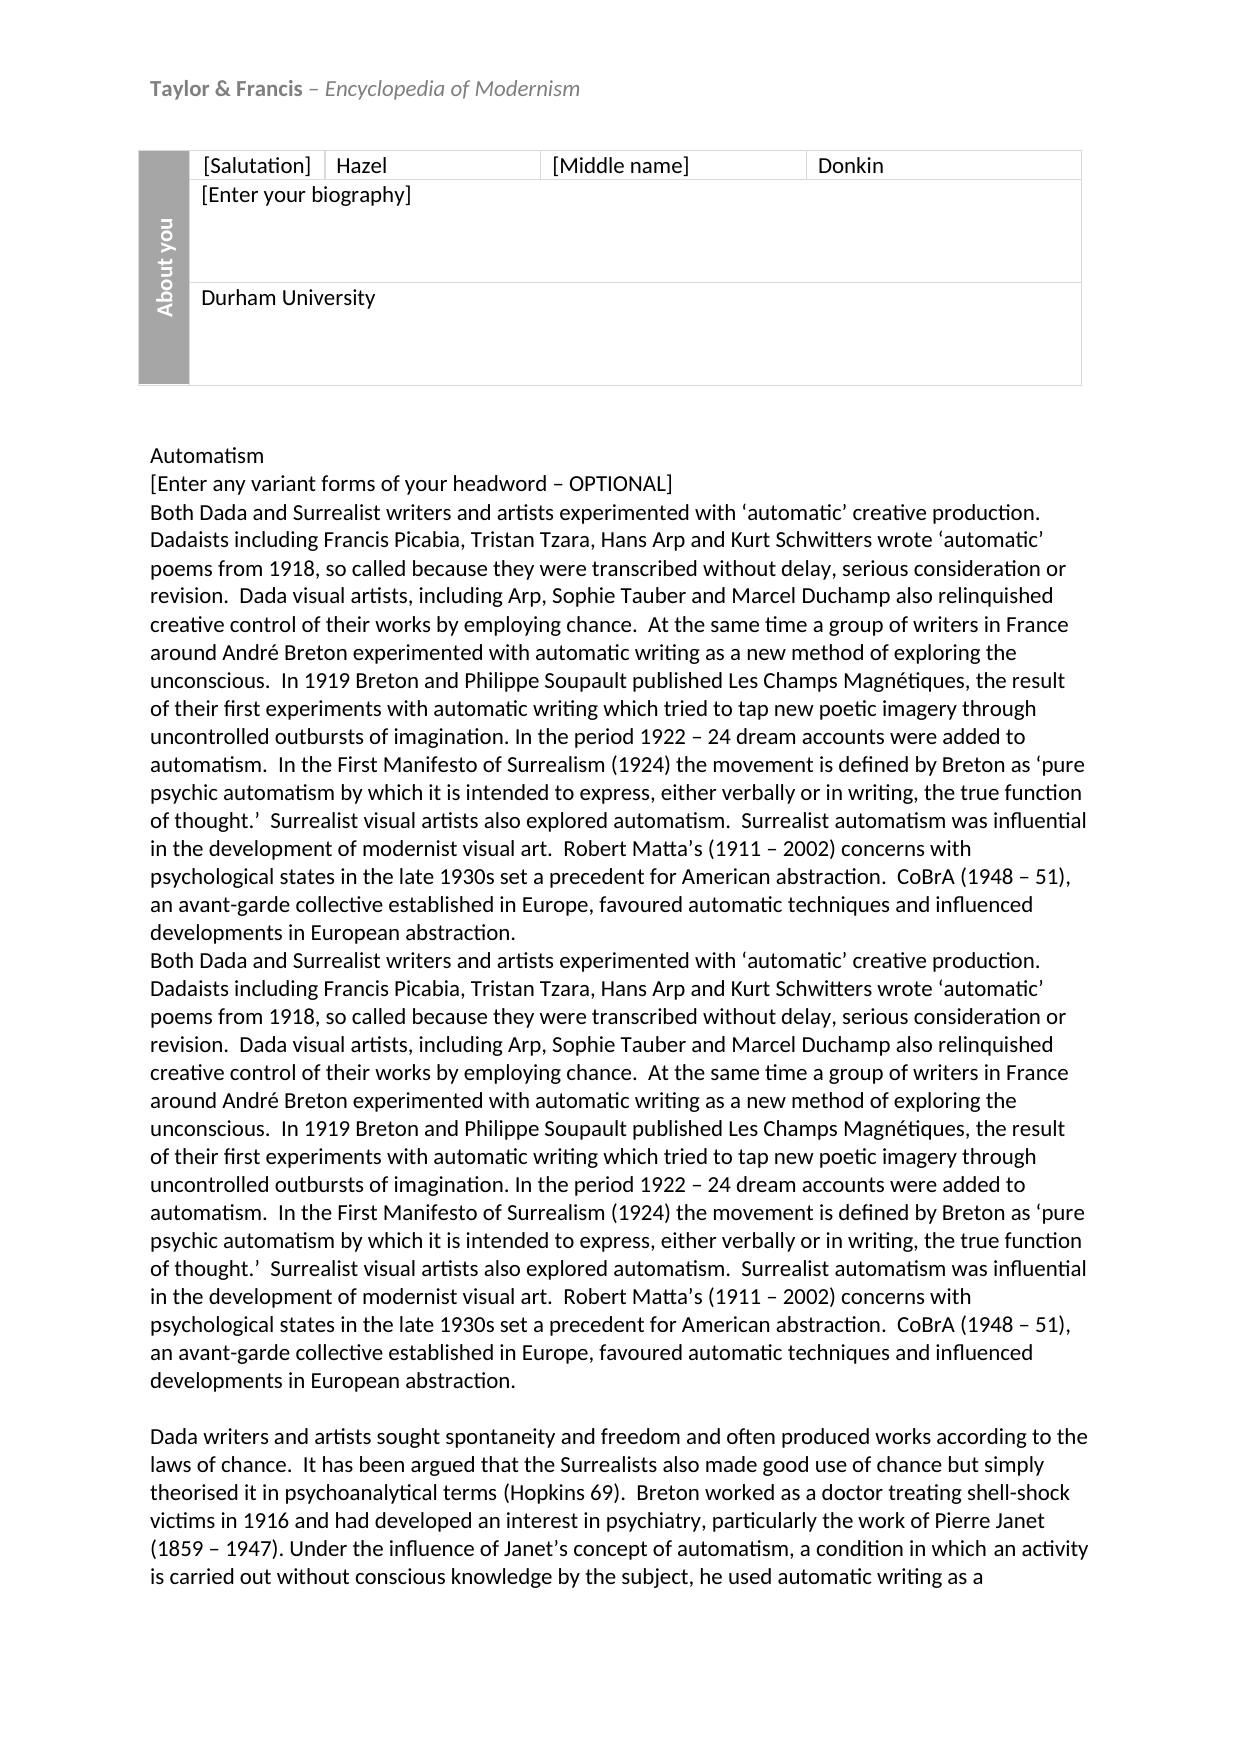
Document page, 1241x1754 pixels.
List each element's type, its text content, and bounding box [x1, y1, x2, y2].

table_header About you [139, 151, 189, 384]
